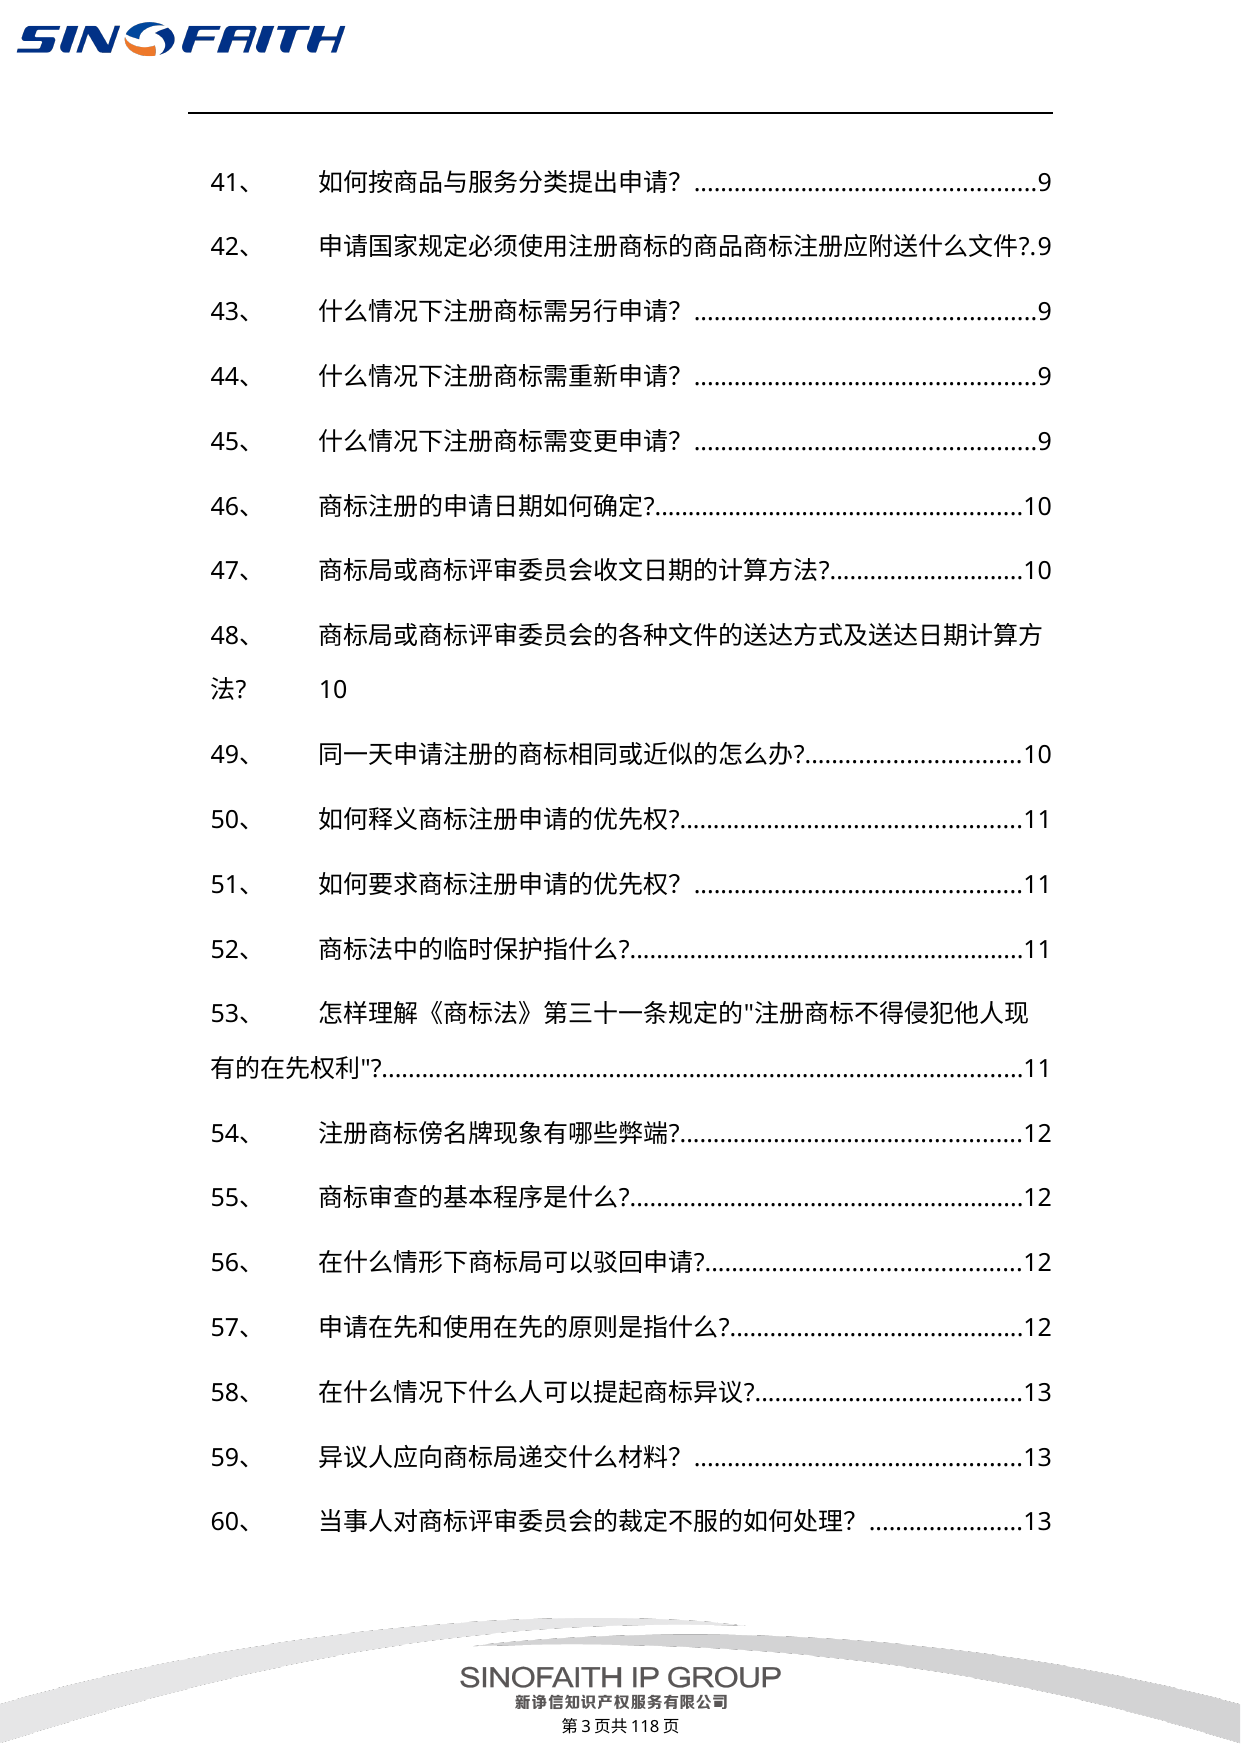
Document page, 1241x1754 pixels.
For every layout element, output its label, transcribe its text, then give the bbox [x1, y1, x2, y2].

text 57、 申请在先和使用在先的原则是指什么? 12 [210, 1307, 1053, 1344]
text 59、 异议人应向商标局递交什么材料？ 13 [210, 1437, 1053, 1473]
text 58、 在什么情况下什么人可以提起商标异议? 13 [210, 1372, 1053, 1408]
text 52、 商标法中的临时保护指什么? 11 [210, 929, 1053, 965]
text 42、 申请国家规定必须使用注册商标的商品商标注册应附送什么文件? 9 [210, 227, 1053, 263]
picture [1, 0, 354, 75]
text 46、 商标注册的申请日期如何确定? 10 [210, 486, 1053, 522]
text 45、 什么情况下注册商标需变更申请？ 9 [210, 421, 1053, 457]
text 50、 如何释义商标注册申请的优先权? 11 [210, 799, 1053, 836]
text 41、 如何按商品与服务分类提出申请？ 9 [210, 162, 1053, 198]
text 43、 什么情况下注册商标需另行申请？ 9 [210, 292, 1053, 328]
text 48、 商标局或商标评审委员会的各种文件的送达方式及送达日期计算方法? 10 [210, 616, 1053, 706]
text 53、 怎样理解《商标法》第三十一条规定的"注册商标不得侵犯他人现有的在先权利"? 11 [210, 994, 1053, 1084]
text 60、 当事人对商标评审委员会的裁定不服的如何处理？ 13 [210, 1502, 1053, 1538]
picture [0, 1613, 1241, 1754]
text 54、 注册商标傍名牌现象有哪些弊端? 12 [210, 1113, 1053, 1149]
text 47、 商标局或商标评审委员会收文日期的计算方法? 10 [210, 551, 1053, 587]
text 44、 什么情况下注册商标需重新申请？ 9 [210, 356, 1053, 393]
text 55、 商标审查的基本程序是什么? 12 [210, 1178, 1053, 1214]
text 49、 同一天申请注册的商标相同或近似的怎么办? 10 [210, 735, 1053, 771]
text 56、 在什么情形下商标局可以驳回申请? 12 [210, 1243, 1053, 1279]
text 51、 如何要求商标注册申请的优先权？ 11 [210, 864, 1053, 901]
